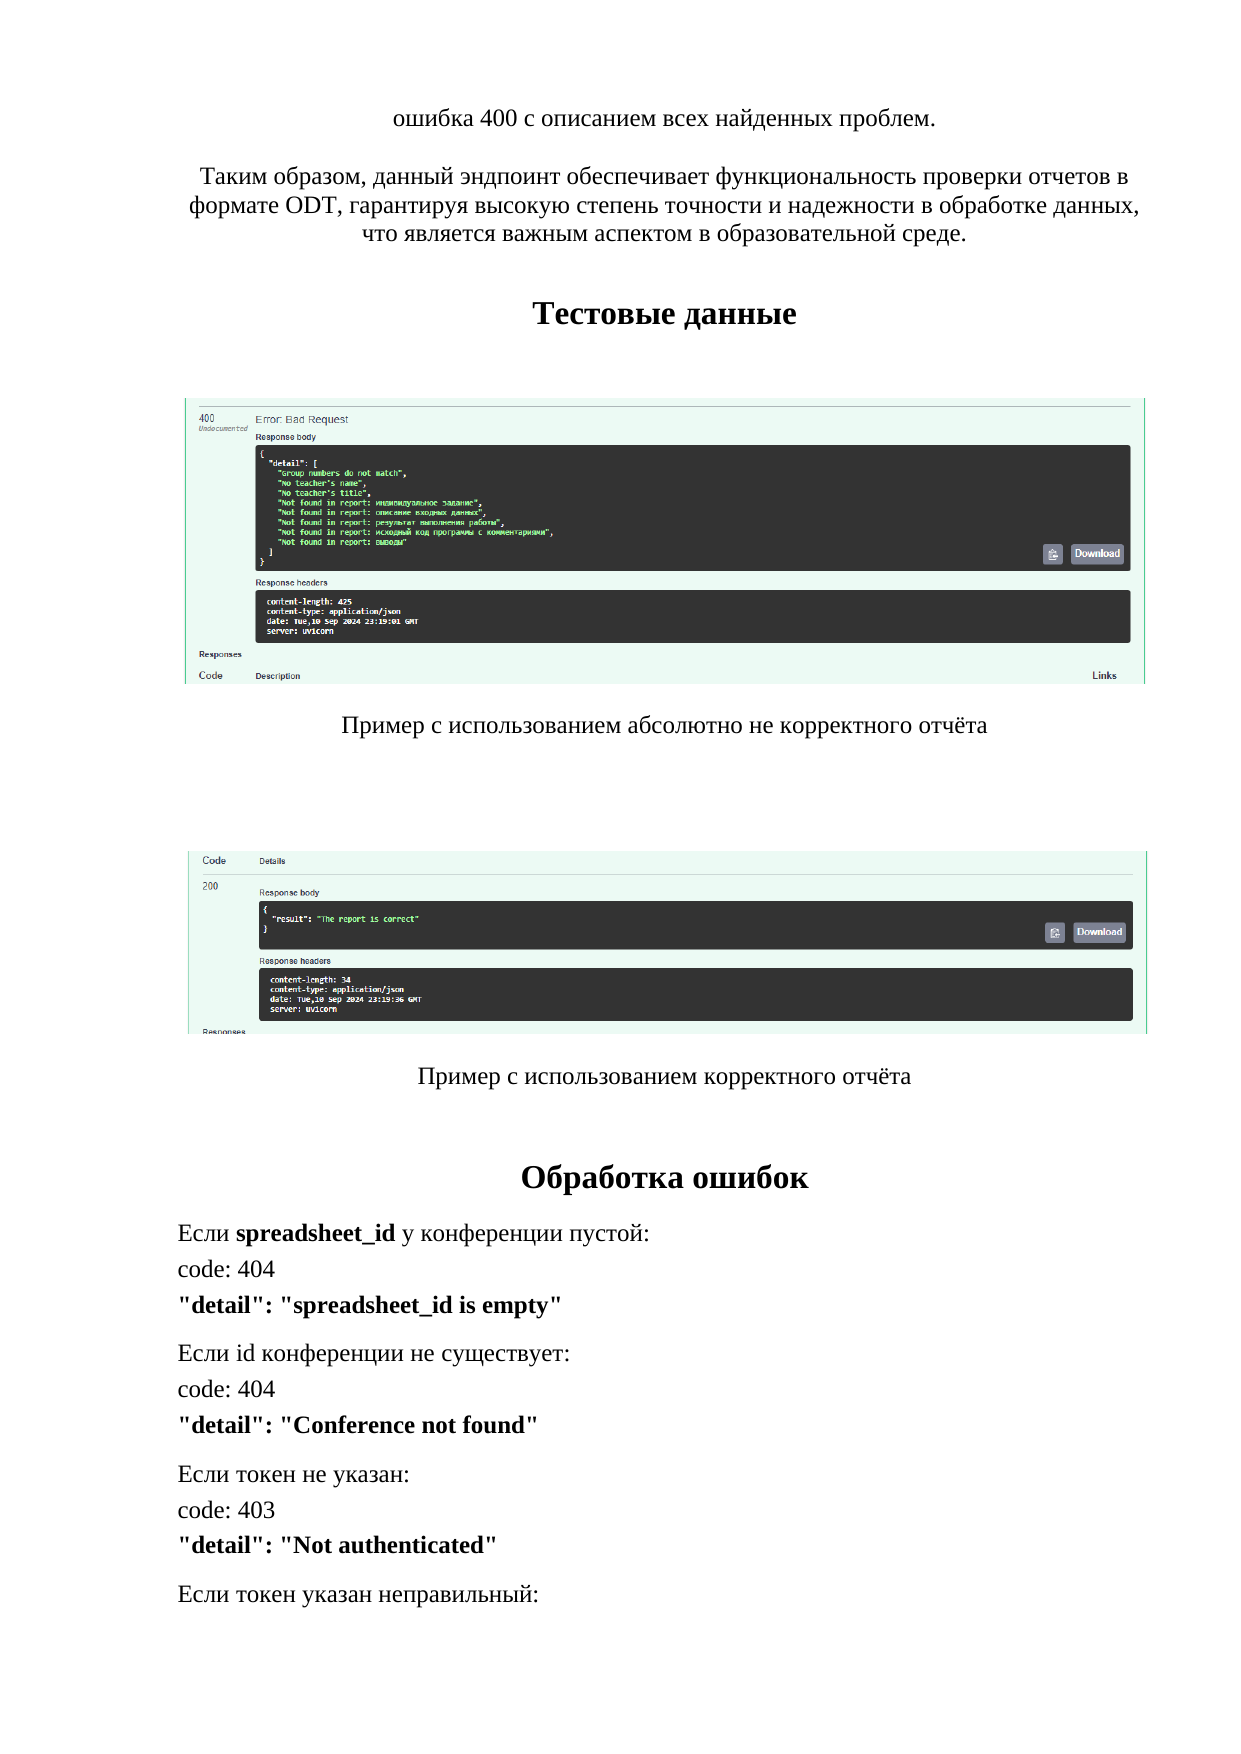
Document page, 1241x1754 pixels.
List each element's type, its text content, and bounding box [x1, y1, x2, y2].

picture [177, 398, 1152, 684]
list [177, 103, 1152, 132]
text Если токен не указан: code: 403 "detail": "Not authenticated" [177, 1459, 1152, 1559]
text Обработка ошибок [177, 1158, 1152, 1196]
picture [177, 851, 1152, 1034]
text Тестовые данные [177, 293, 1152, 332]
text Пример с использованием корректного отчёта [177, 1034, 1152, 1089]
text Если id конференции не существует: code: 404 "detail": "Conference not found" [177, 1338, 1152, 1439]
text Если spreadsheet_id у конференции пустой: code: 404 "detail": "spreadsheet_id is empty" [177, 1218, 1152, 1319]
text Если токен указан неправильный: [177, 1579, 1152, 1608]
list Таким образом, данный эндпоинт обеспечивает функциональность проверки отчетов в формате ODT, гарантируя высокую степень точности и надежности в обработке данных, что является важным аспектом в образовательной среде. [177, 161, 1152, 281]
text Пример с использованием абсолютно не корректного отчёта [177, 684, 1152, 739]
